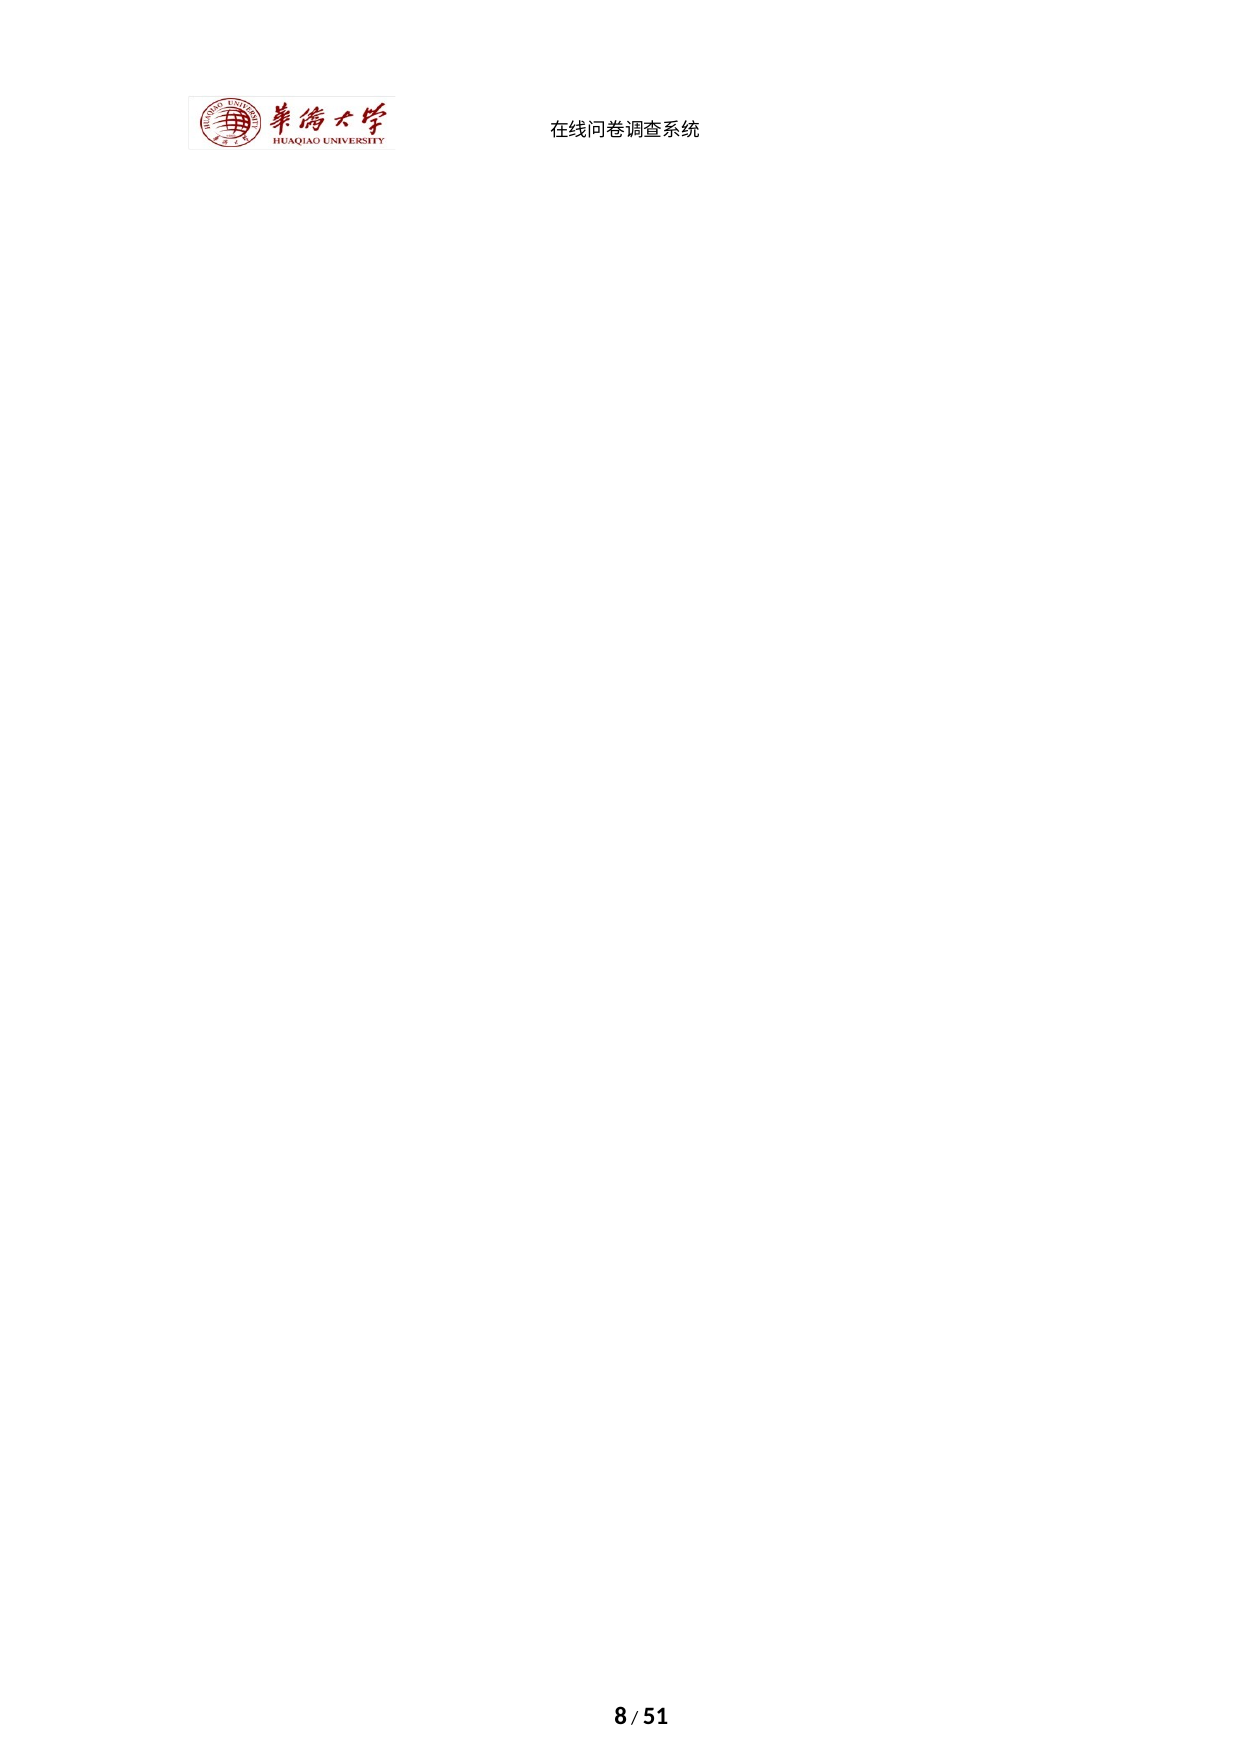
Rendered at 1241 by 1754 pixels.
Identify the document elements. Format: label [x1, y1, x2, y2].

picture [188, 95, 396, 150]
